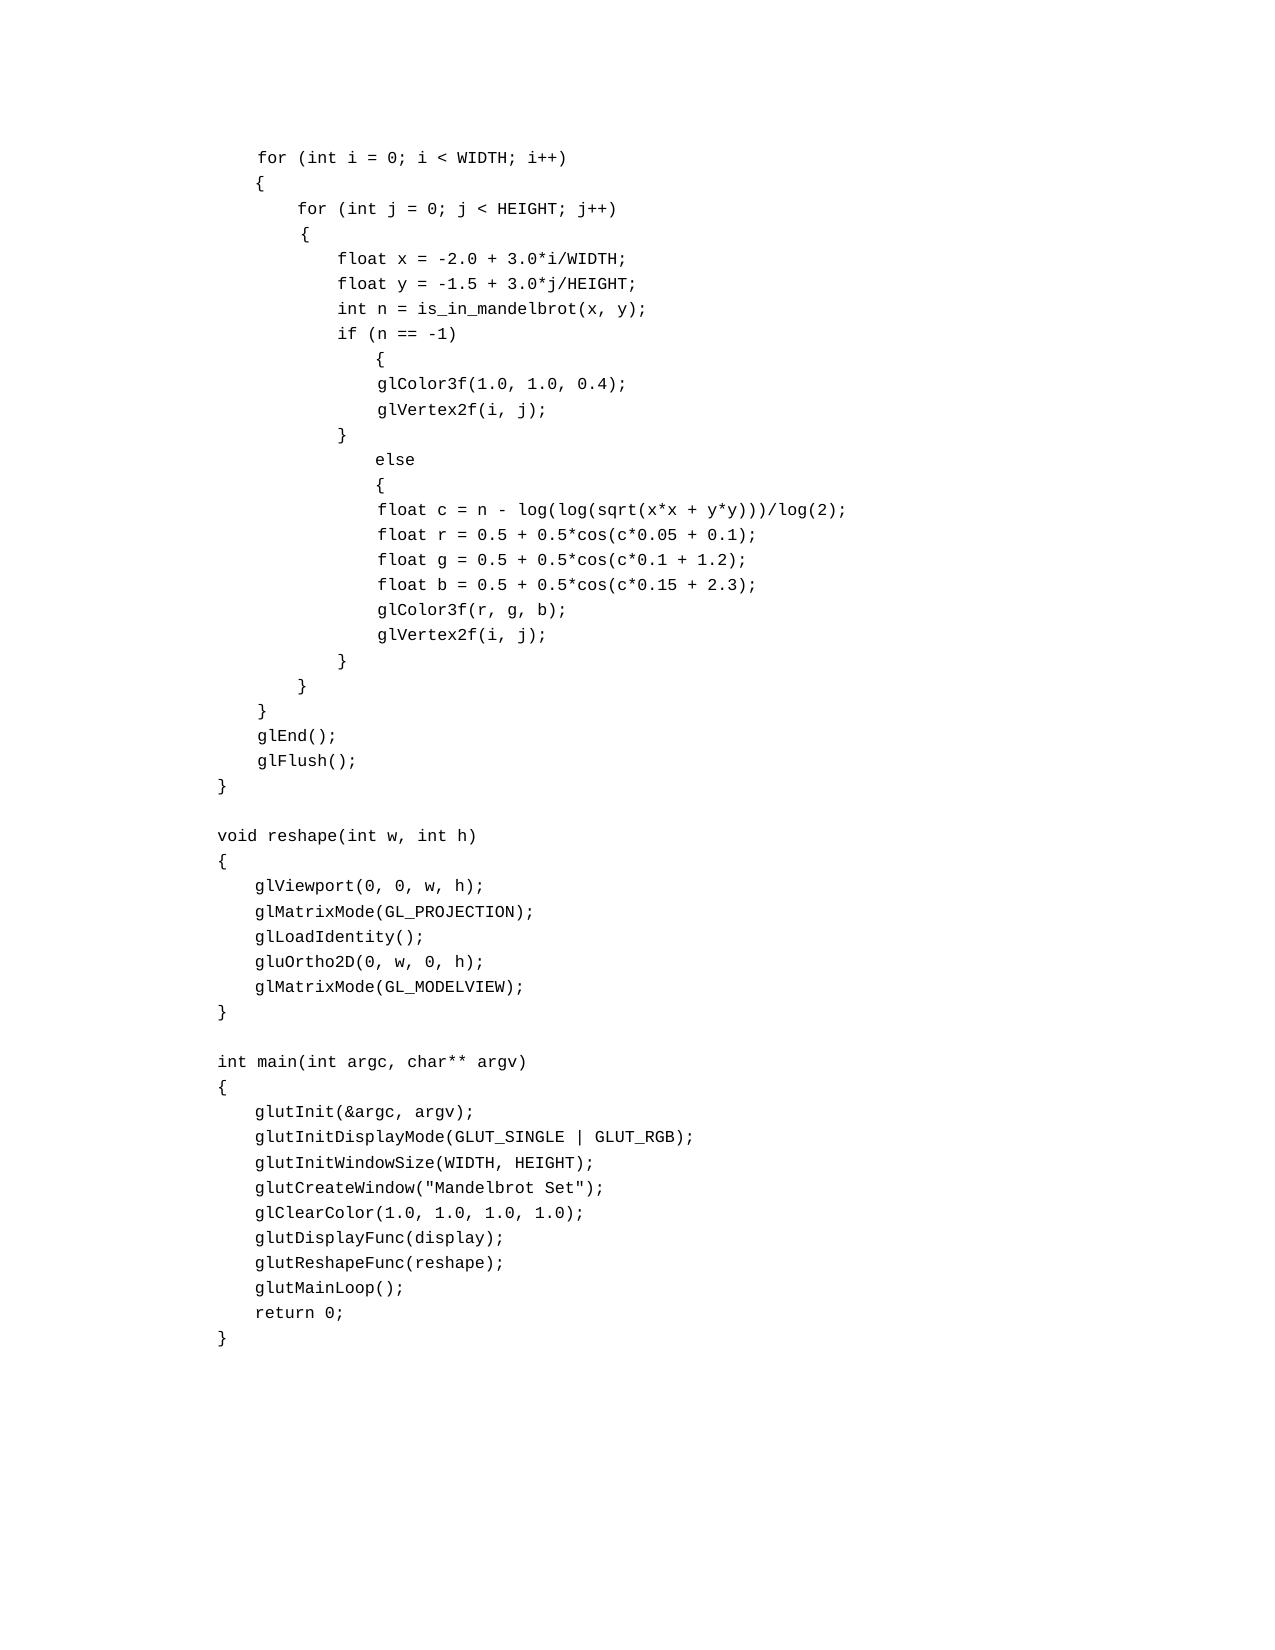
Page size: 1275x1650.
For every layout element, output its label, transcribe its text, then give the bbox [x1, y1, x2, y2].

text void reshape(int w, int h) [217, 828, 1125, 847]
text gluOrtho2D(0, w, 0, h); [217, 953, 1125, 972]
text if (n == -1) [217, 326, 1125, 344]
text } [217, 702, 1125, 721]
text glColor3f(r, g, b); [217, 602, 1125, 621]
text float x = -2.0 + 3.0*i/WIDTH; [217, 250, 1125, 269]
text float c = n - log(log(sqrt(x*x + y*y)))/log(2); [217, 501, 1125, 520]
text float r = 0.5 + 0.5*cos(c*0.05 + 0.1); [217, 527, 1125, 545]
text { [217, 225, 1125, 244]
text } [217, 652, 1125, 671]
text } [217, 1330, 1125, 1349]
text int n = is_in_mandelbrot(x, y); [217, 301, 1125, 319]
text glutInitWindowSize(WIDTH, HEIGHT); [217, 1154, 1125, 1173]
text glEnd(); [217, 727, 1125, 746]
text for (int j = 0; j < HEIGHT; j++) [217, 200, 1125, 219]
text glutDisplayFunc(display); [217, 1229, 1125, 1248]
text int main(int argc, char** argv) [217, 1054, 1125, 1073]
text glutReshapeFunc(reshape); [217, 1254, 1125, 1273]
text { [217, 476, 1125, 495]
text float y = -1.5 + 3.0*j/HEIGHT; [217, 276, 1125, 294]
text glMatrixMode(GL_PROJECTION); [217, 903, 1125, 922]
text } [217, 426, 1125, 445]
text } [217, 1003, 1125, 1022]
text { [217, 351, 1125, 370]
text glMatrixMode(GL_MODELVIEW); [217, 978, 1125, 997]
text return 0; [217, 1305, 1125, 1324]
text glutInit(&argc, argv); [217, 1104, 1125, 1123]
text glClearColor(1.0, 1.0, 1.0, 1.0); [217, 1204, 1125, 1223]
text glColor3f(1.0, 1.0, 0.4); [217, 376, 1125, 395]
text glVertex2f(i, j); [217, 401, 1125, 420]
text { [217, 1079, 1125, 1098]
text else [217, 451, 1125, 470]
text glutCreateWindow("Mandelbrot Set"); [217, 1179, 1125, 1198]
text } [217, 677, 1125, 696]
text float g = 0.5 + 0.5*cos(c*0.1 + 1.2); [217, 552, 1125, 571]
text for (int i = 0; i < WIDTH; i++) [217, 150, 1125, 169]
text { [217, 175, 1125, 194]
text float b = 0.5 + 0.5*cos(c*0.15 + 2.3); [217, 577, 1125, 596]
text { [217, 853, 1125, 872]
text glVertex2f(i, j); [217, 627, 1125, 646]
text } [217, 778, 1125, 796]
text glutMainLoop(); [217, 1280, 1125, 1298]
text glutInitDisplayMode(GLUT_SINGLE | GLUT_RGB); [217, 1129, 1125, 1148]
text glLoadIdentity(); [217, 928, 1125, 947]
text glFlush(); [217, 752, 1125, 771]
text glViewport(0, 0, w, h); [217, 878, 1125, 897]
